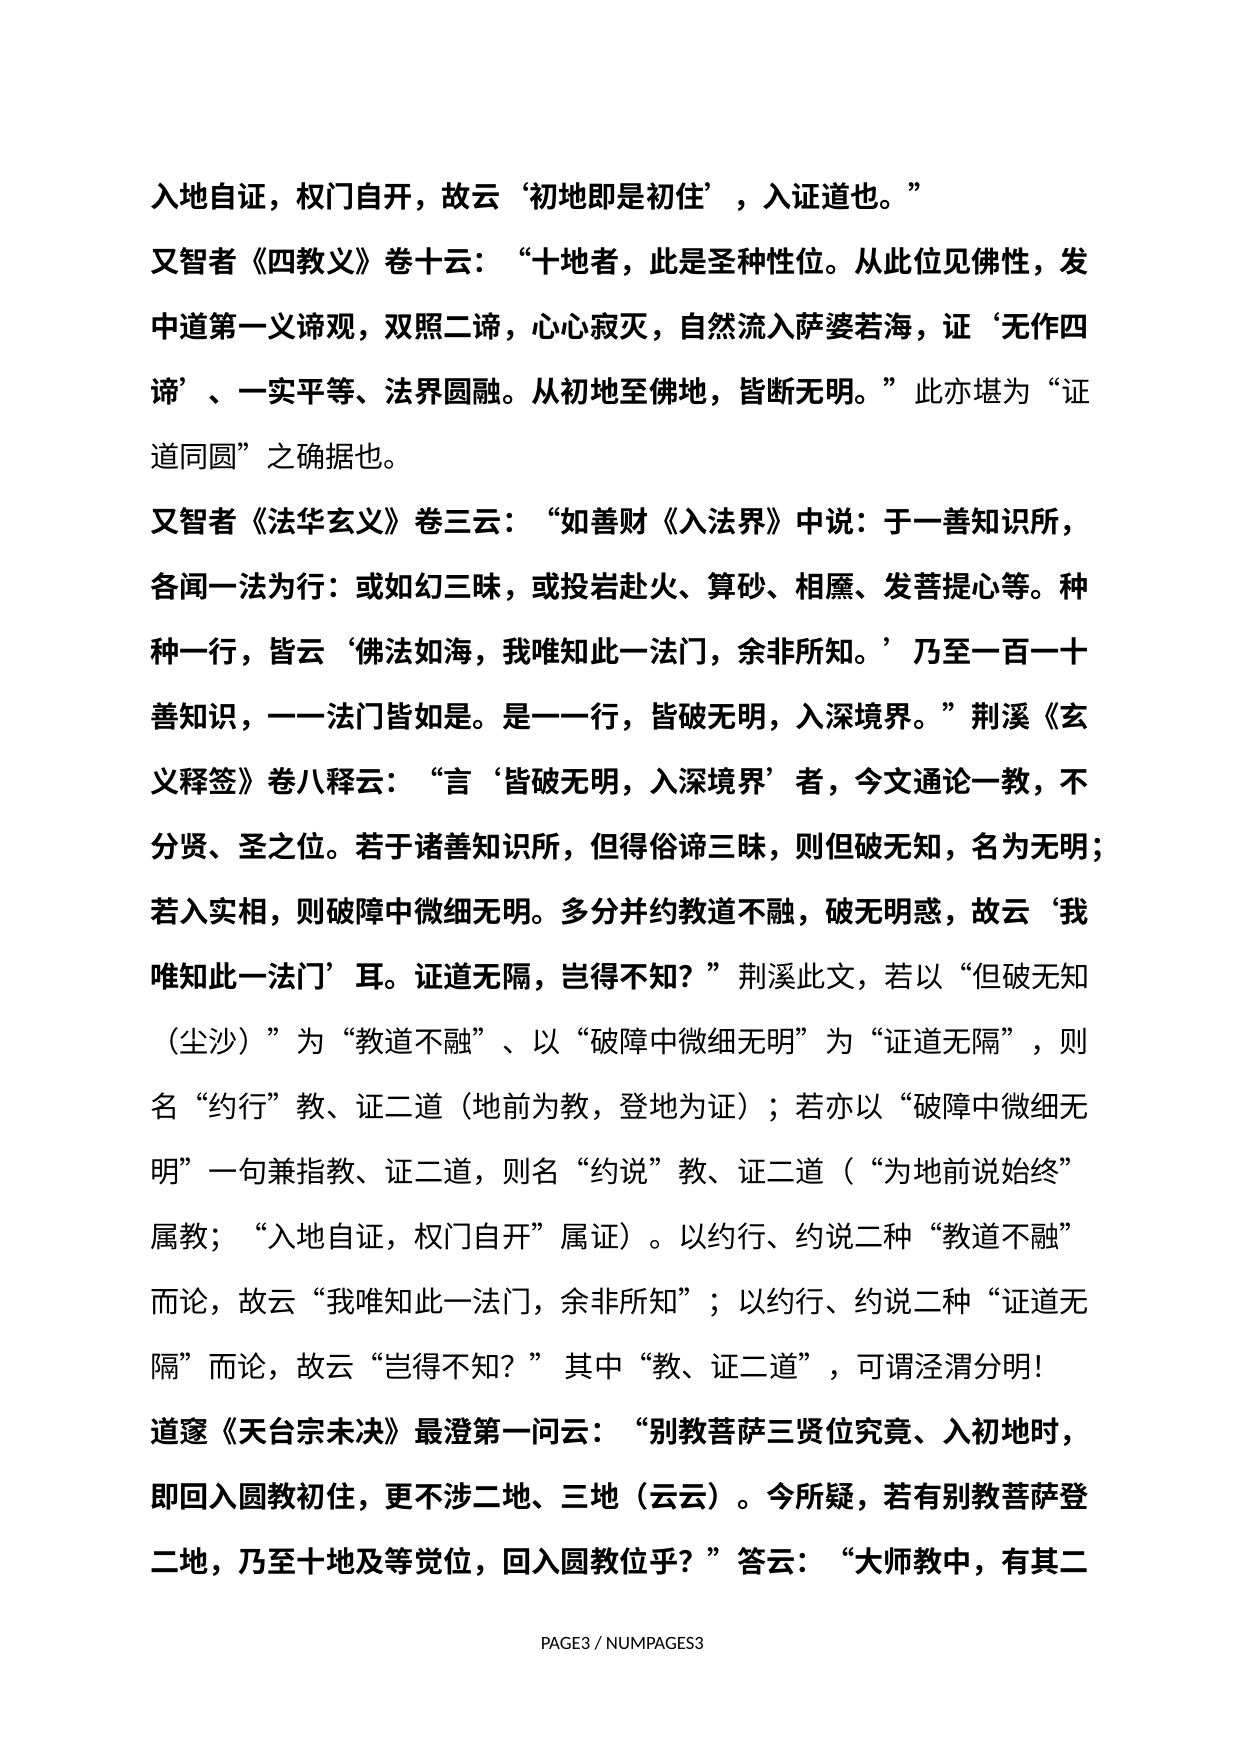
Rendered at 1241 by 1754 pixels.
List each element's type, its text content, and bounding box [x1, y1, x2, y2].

text 又智者《法华玄义》卷三云：“如善财《入法界》中说：于一善知识所，各闻一法为行：或如幻三昧，或投岩赴火、算砂、相黡、发菩提心等。种种一行，皆云‘佛法如海，我唯知此一法门，余非所知。’乃至一百一十善知识，一一法门皆如是。是一一行，皆破无明，入深境界。”荆溪《玄义释签》卷八释云：“言‘皆破无明，入深境界’者，今文通论一教，不分贤、圣之位。若于诸善知识所，但得俗谛三昧，则但破无知，名为无明；若入实相，则破障中微细无明。多分并约教道不融，破无明惑，故云‘我唯知此一法门’耳。证道无隔，岂得不知？”荆溪此文，若以“但破无知（尘沙）”为“教道不融”、以“破障中微细无明”为“证道无隔”，则名“约行”教、证二道（地前为教，登地为证）；若亦以“破障中微细无明”一句兼指教、证二道，则名“约说”教、证二道（“为地前说始终”属教；“入地自证，权门自开”属证）。以约行、约说二种“教道不融”而论，故云“我唯知此一法门，余非所知”；以约行、约说二种“证道无隔”而论，故云“岂得不知？” 其中“教、证二道”，可谓泾渭分明！ [150, 487, 1090, 1397]
text 又智者《四教义》卷十云：“十地者，此是圣种性位。从此位见佛性，发中道第一义谛观，双照二谛，心心寂灭，自然流入萨婆若海，证‘无作四谛’、一实平等、法界圆融。从初地至佛地，皆断无明。”此亦堪为“证道同圆”之确据也。 [150, 227, 1090, 487]
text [150, 162, 1090, 227]
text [150, 1397, 1090, 1592]
